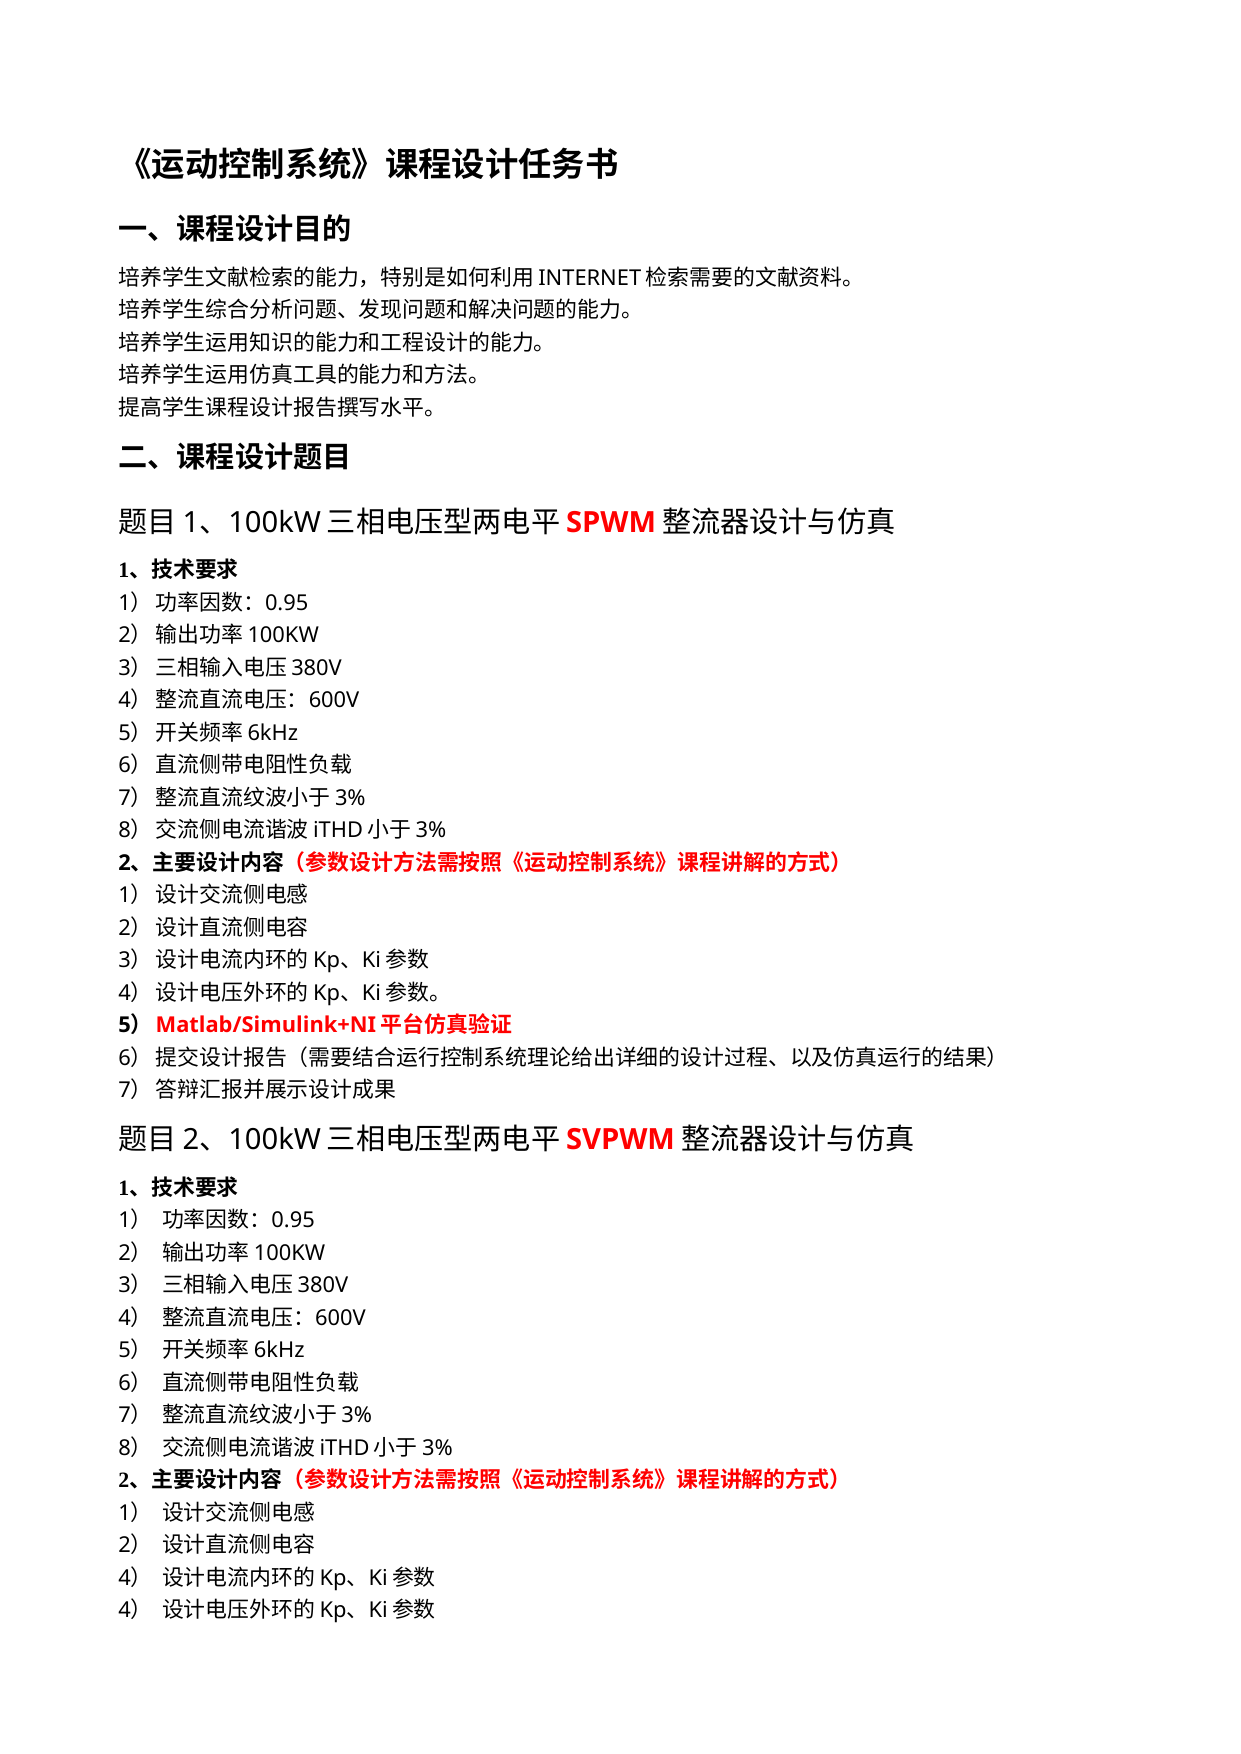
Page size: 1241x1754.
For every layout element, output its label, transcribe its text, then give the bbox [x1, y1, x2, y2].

text 8） 交流侧电流谐波iTHD小于3% [118, 1429, 1122, 1462]
list 整流直流电压：600V [118, 682, 1122, 714]
text 2、主要设计内容（参数设计方法需按照《运动控制系统》课程讲解的方式） [118, 1462, 1122, 1494]
list 交流侧电流谐波iTHD小于3% [118, 812, 1122, 844]
list 设计电流内环的Kp、Ki参数 [118, 1559, 1122, 1592]
text 提高学生课程设计报告撰写水平。 [118, 389, 1122, 422]
text 培养学生运用知识的能力和工程设计的能力。 [118, 324, 1122, 357]
list 设计电流内环的Kp、Ki参数 [118, 942, 1122, 974]
text 2） 设计直流侧电容 [118, 1527, 1122, 1559]
list 设计电压外环的Kp、Ki参数。 [118, 974, 1122, 1007]
text 2） 输出功率100KW [118, 1234, 1122, 1267]
text 1、技术要求 [118, 1169, 1122, 1202]
text 4） 设计电压外环的Kp、Ki参数 [118, 1592, 1122, 1624]
text 培养学生综合分析问题、发现问题和解决问题的能力。 [118, 292, 1122, 324]
text 1、技术要求 [118, 552, 1122, 584]
list 整流直流纹波小于3% [118, 779, 1122, 812]
text 题目2、100kW三相电压型两电平SVPWM整流器设计与仿真 [118, 1104, 1122, 1169]
text 题目1、100kW三相电压型两电平SPWM整流器设计与仿真 [118, 487, 1122, 552]
list 设计直流侧电容 [118, 909, 1122, 942]
text 4） 整流直流电压：600V [118, 1299, 1122, 1332]
text 1） 设计交流侧电感 [118, 1494, 1122, 1527]
list 开关频率6kHz [118, 714, 1122, 747]
text 1） 功率因数：0.95 [118, 1202, 1122, 1234]
list 直流侧带电阻性负载 [118, 747, 1122, 779]
list 提交设计报告（需要结合运行控制系统理论给出详细的设计过程、以及仿真运行的结果） [118, 1039, 1122, 1072]
text 一、课程设计目的 [118, 194, 1122, 259]
text 2、主要设计内容（参数设计方法需按照《运动控制系统》课程讲解的方式） [118, 844, 1122, 877]
list 功率因数：0.95 [118, 584, 1122, 617]
list 三相输入电压380V [118, 649, 1122, 682]
text 5） 开关频率6kHz [118, 1332, 1122, 1364]
text 《运动控制系统》课程设计任务书 [118, 129, 1122, 194]
text 培养学生运用仿真工具的能力和方法。 [118, 357, 1122, 389]
list 设计交流侧电感 [118, 877, 1122, 909]
text 3） 三相输入电压380V [118, 1267, 1122, 1299]
text 6） 直流侧带电阻性负载 [118, 1364, 1122, 1397]
list 答辩汇报并展示设计成果 [118, 1072, 1122, 1104]
text 7） 整流直流纹波小于3% [118, 1397, 1122, 1429]
list Matlab/Simulink+NI平台仿真验证 [118, 1007, 1122, 1039]
list 输出功率100KW [118, 617, 1122, 649]
text 二、课程设计题目 [118, 422, 1122, 487]
text 培养学生文献检索的能力，特别是如何利用INTERNET检索需要的文献资料。 [118, 259, 1122, 292]
